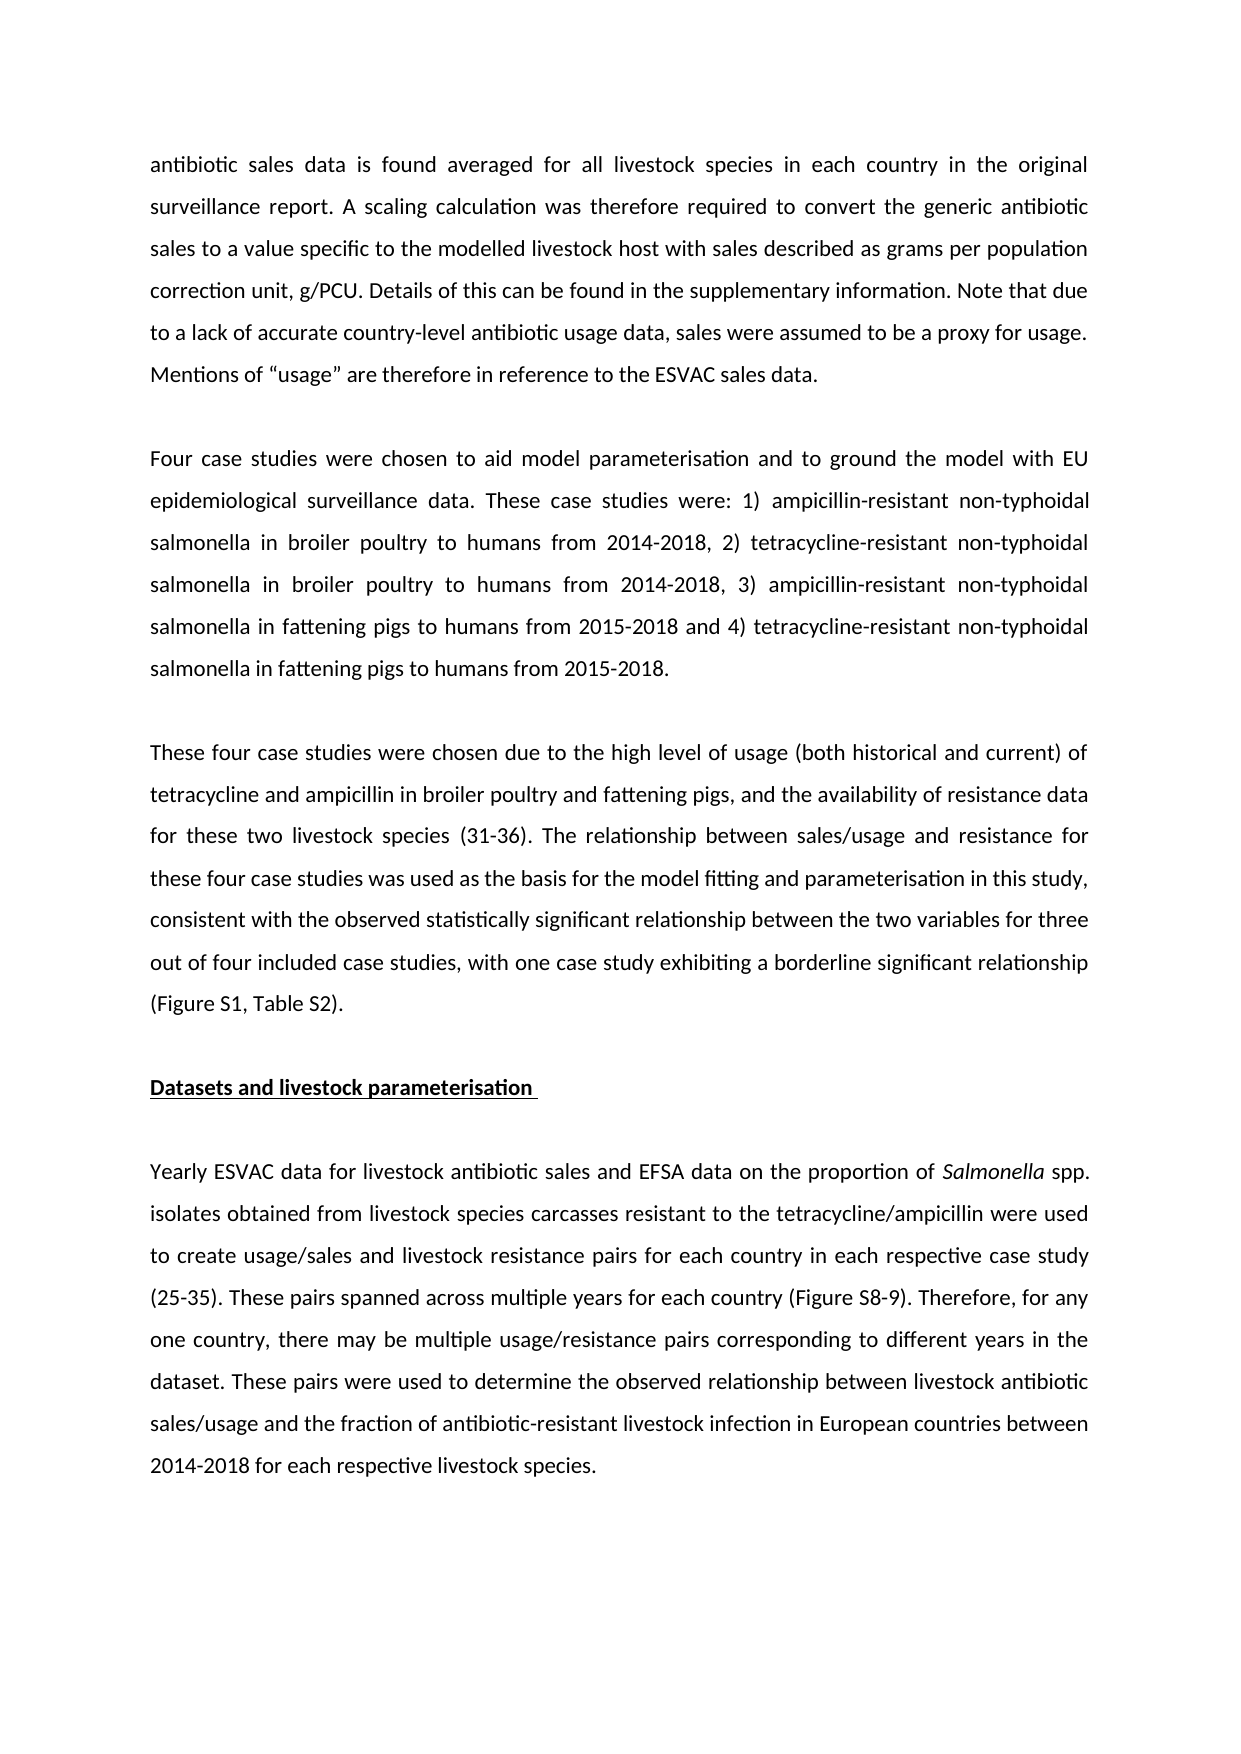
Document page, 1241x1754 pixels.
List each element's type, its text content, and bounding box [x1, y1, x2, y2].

text These four case studies were chosen due to the high level of usage (both historical and current) of tetracycline and ampicillin in broiler poultry and fattening pigs, and the availability of resistance data for these two livestock species (31-36). The relationship between sales/usage and resistance for these four case studies was used as the basis for the model fitting and parameterisation in this study, consistent with the observed statistically significant relationship between the two variables for three out of four included case studies, with one case study exhibiting a borderline significant relationship (Figure S1, Table S2). [150, 738, 1090, 1018]
text Datasets and livestock parameterisation [150, 1073, 1090, 1102]
text Four case studies were chosen to aid model parameterisation and to ground the model with EU epidemiological surveillance data. These case studies were: 1) ampicillin-resistant non-typhoidal salmonella in broiler poultry to humans from 2014-2018, 2) tetracycline-resistant non-typhoidal salmonella in broiler poultry to humans from 2014-2018, 3) ampicillin-resistant non-typhoidal salmonella in fattening pigs to humans from 2015-2018 and 4) tetracycline-resistant non-typhoidal salmonella in fattening pigs to humans from 2015-2018. [150, 444, 1090, 682]
text Yearly ESVAC data for livestock antibiotic sales and EFSA data on the proportion of Salmonella spp. isolates obtained from livestock species carcasses resistant to the tetracycline/ampicillin were used to create usage/sales and livestock resistance pairs for each country in each respective case study (25-35). These pairs spanned across multiple years for each country (Figure S8-9). Therefore, for any one country, there may be multiple usage/resistance pairs corresponding to different years in the dataset. These pairs were used to determine the observed relationship between livestock antibiotic sales/usage and the fraction of antibiotic-resistant livestock infection in European countries between 2014-2018 for each respective livestock species. [150, 1157, 1090, 1479]
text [150, 150, 1090, 388]
